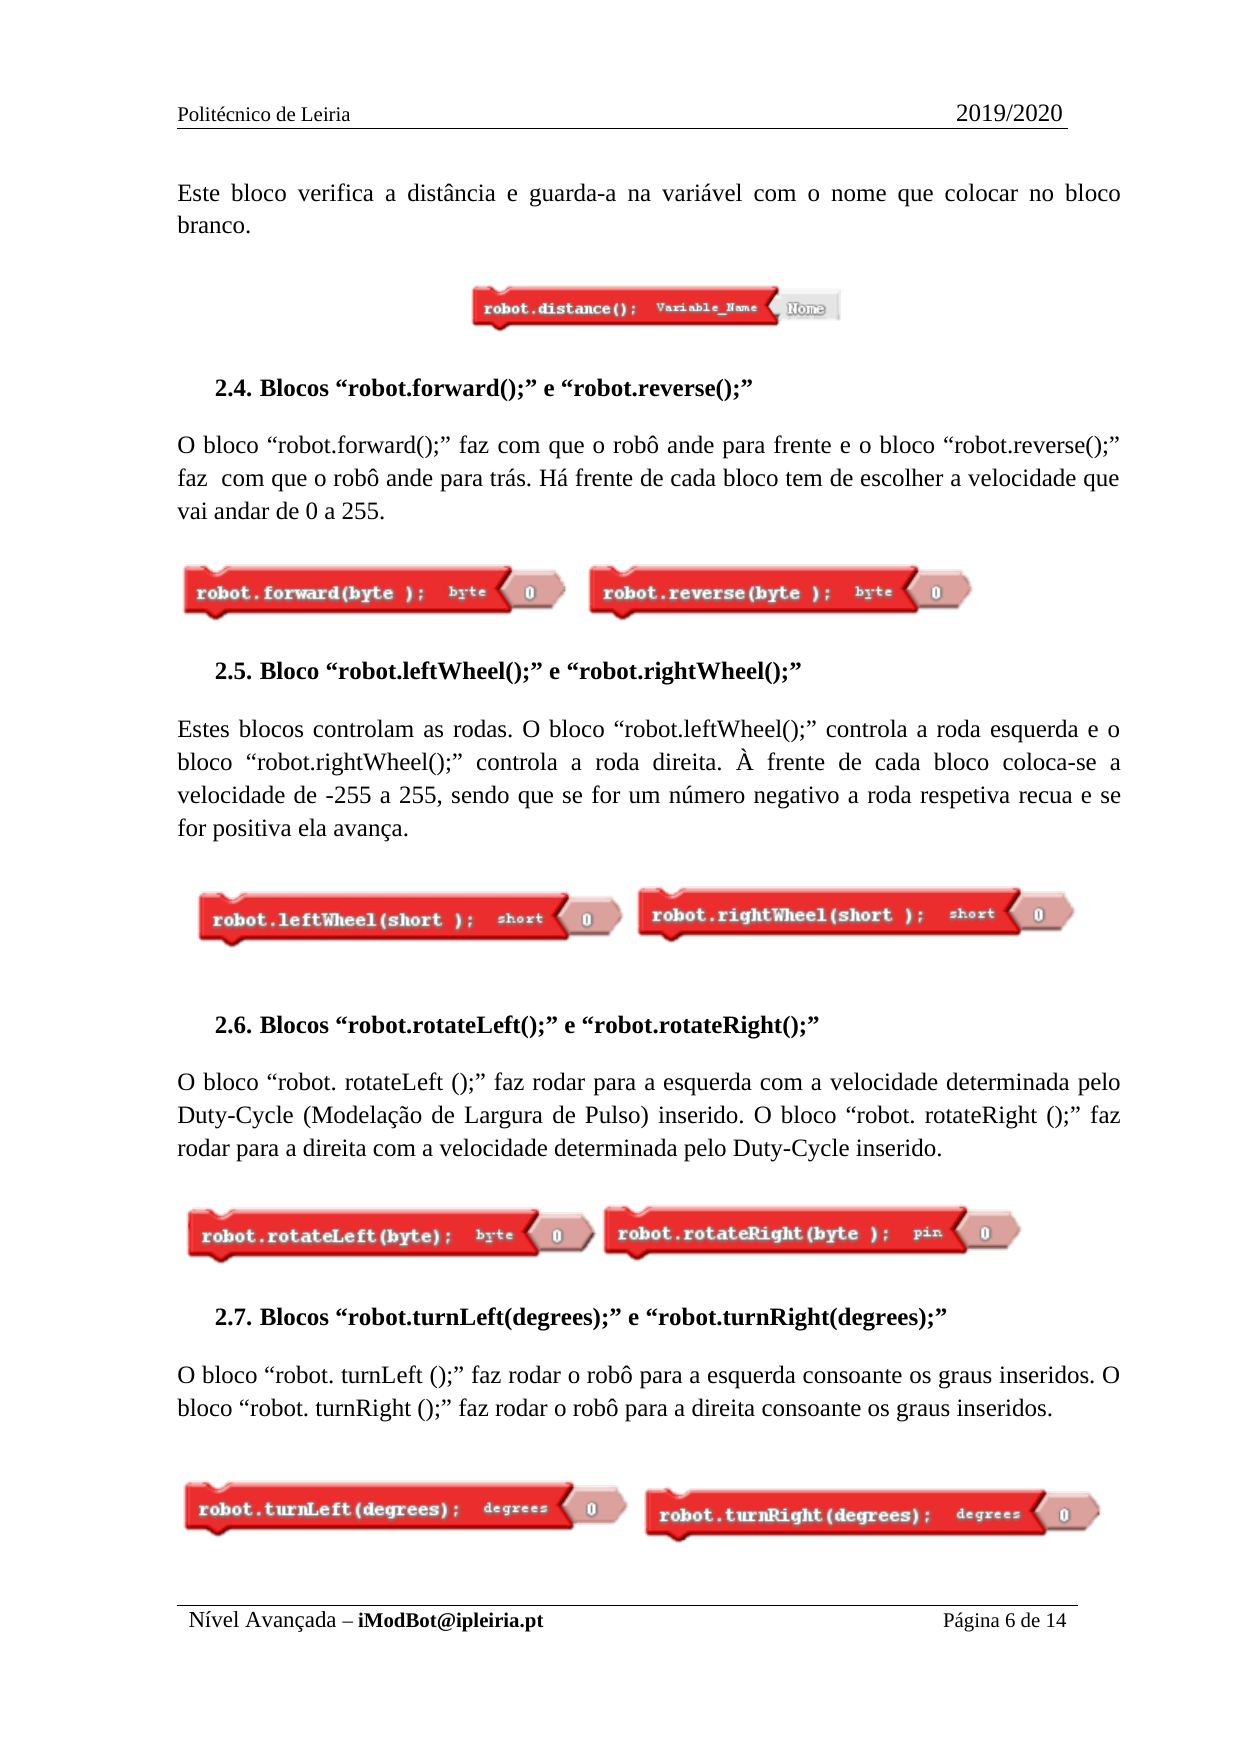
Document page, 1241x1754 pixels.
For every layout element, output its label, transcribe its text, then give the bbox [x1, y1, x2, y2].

text Este bloco verifica a distância e guarda-a na variável com o nome que colocar no bloco branco. [177, 178, 1122, 239]
list Blocos “robot.rotateLeft();” e “robot.rotateRight();” [214, 1010, 1122, 1038]
picture [642, 1477, 1120, 1544]
text O bloco “robot.forward();” faz com que o robô ande para frente e o bloco “robot.reverse();” faz com que o robô ande para trás. Há frente de cada bloco tem de escolher a velocidade que vai andar de 0 a 255. [177, 430, 1122, 525]
picture [177, 1458, 637, 1544]
list Blocos “robot.turnLeft(degrees);” e “robot.turnRight(degrees);” [214, 1302, 1122, 1331]
list Blocos “robot.forward();” e “robot.reverse();” [214, 373, 1122, 402]
picture [177, 562, 977, 625]
picture [177, 878, 1087, 953]
picture [177, 1199, 1032, 1266]
text O bloco “robot. turnLeft ();” faz rodar o robô para a esquerda consoante os graus inseridos. O bloco “robot. turnRight ();” faz rodar o robô para a direita consoante os graus inseridos. [177, 1360, 1122, 1421]
text O bloco “robot. rotateLeft ();” faz rodar para a esquerda com a velocidade determinada pelo Duty-Cycle (Modelação de Largura de Pulso) inserido. O bloco “robot. rotateRight ();” faz rodar para a direita com a velocidade determinada pelo Duty-Cycle inserido. [177, 1067, 1122, 1162]
picture [447, 276, 851, 337]
text Estes blocos controlam as rodas. O bloco “robot.leftWheel();” controla a roda esquerda e o bloco “robot.rightWheel();” controla a roda direita. À frente de cada bloco coloca-se a velocidade de -255 a 255, sendo que se for um número negativo a roda respetiva recua e se for positiva ela avança. [177, 714, 1122, 842]
list Bloco “robot.leftWheel();” e “robot.rightWheel();” [214, 656, 1122, 685]
